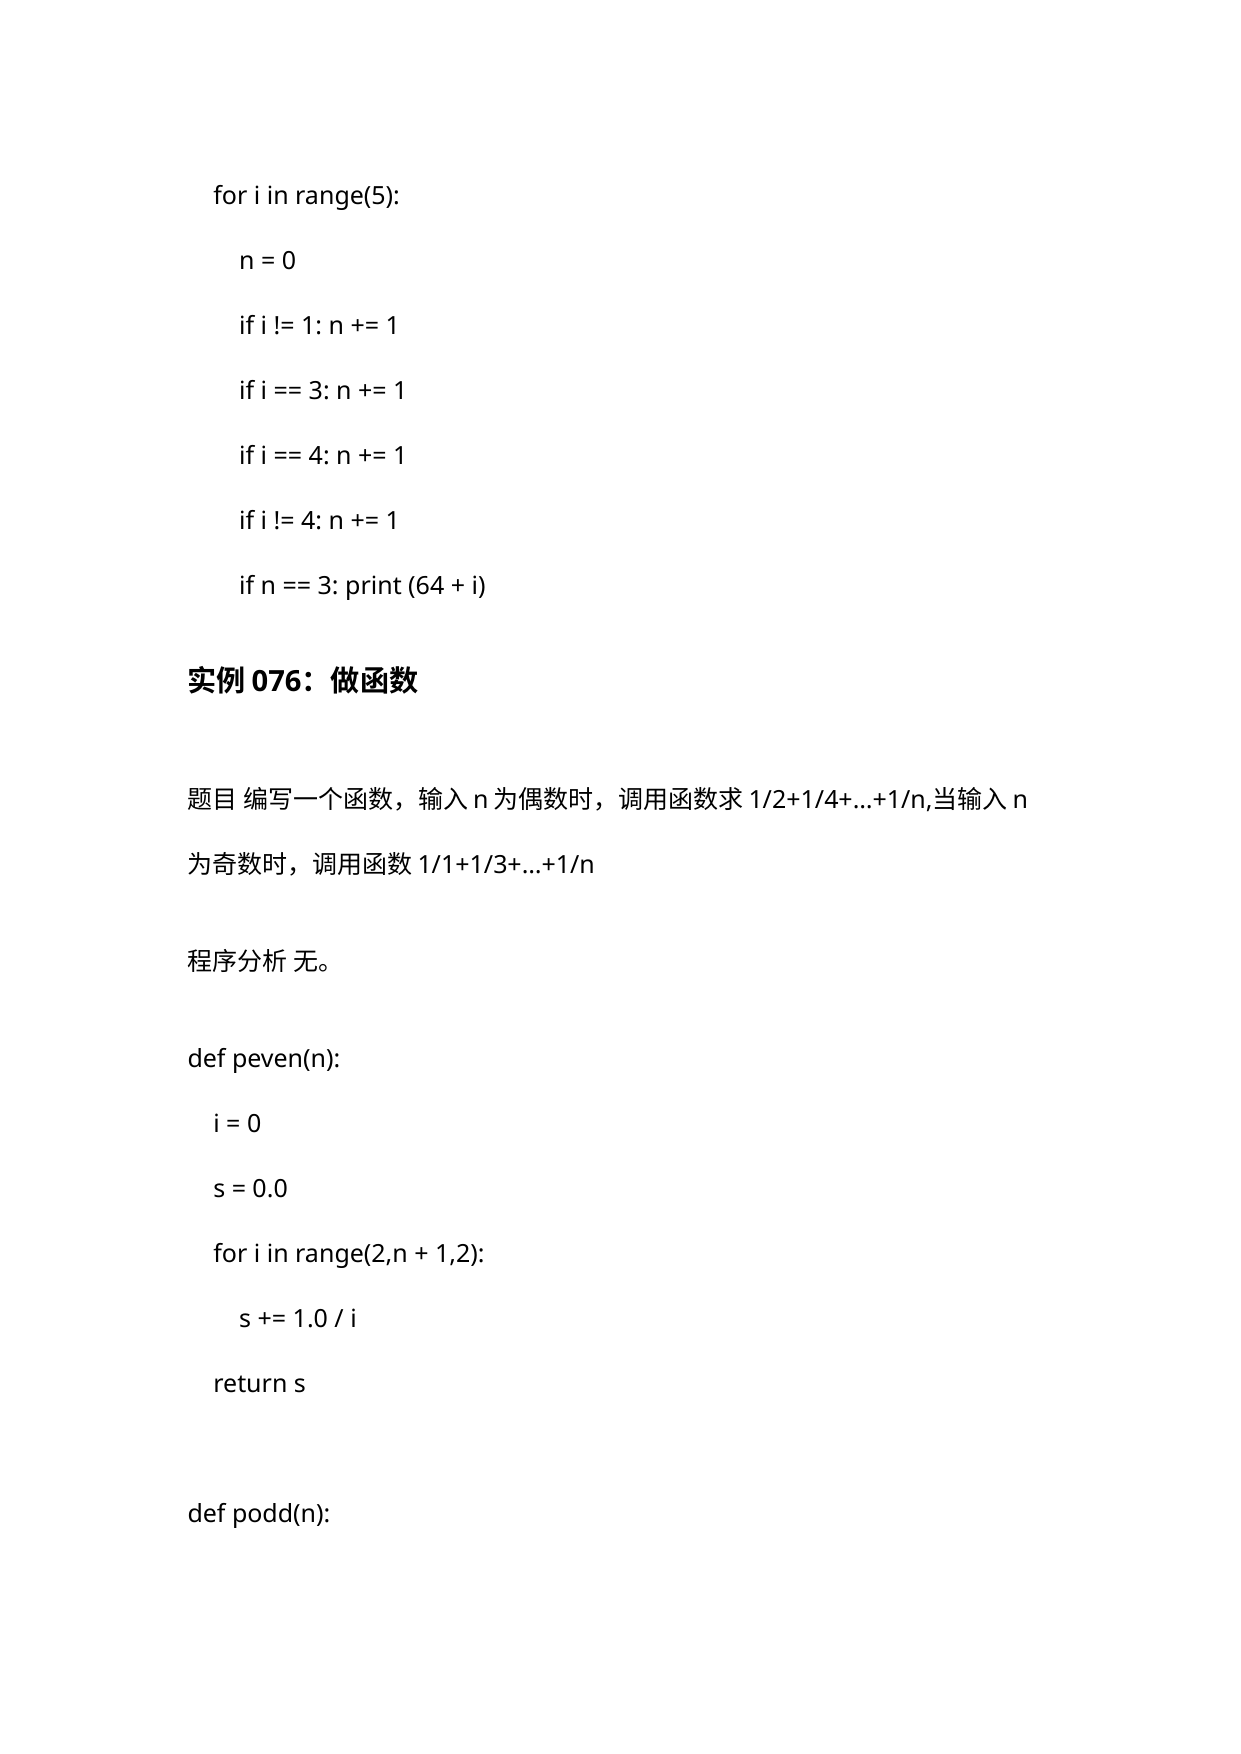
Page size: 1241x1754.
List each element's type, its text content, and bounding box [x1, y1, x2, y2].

text n = 0 [187, 227, 1053, 292]
text for i in range(2,n + 1,2): [187, 1220, 1053, 1285]
text def podd(n): [187, 1480, 1053, 1545]
text if i == 3: n += 1 [187, 357, 1053, 422]
text def peven(n): [187, 1025, 1053, 1090]
text return s [187, 1350, 1053, 1415]
text if i != 4: n += 1 [187, 487, 1053, 552]
text s = 0.0 [187, 1155, 1053, 1220]
text for i in range(5): [187, 162, 1053, 227]
text if i != 1: n += 1 [187, 292, 1053, 357]
text s += 1.0 / i [187, 1285, 1053, 1350]
text if i == 4: n += 1 [187, 422, 1053, 487]
text i = 0 [187, 1090, 1053, 1155]
text 程序分析 无。 [187, 927, 1053, 992]
text if n == 3: print (64 + i) [187, 552, 1053, 617]
subtitle 实例076：做函数 [187, 646, 1053, 711]
text 题目 编写一个函数，输入n为偶数时，调用函数求1/2+1/4+…+1/n,当输入n为奇数时，调用函数1/1+1/3+…+1/n [187, 765, 1053, 895]
